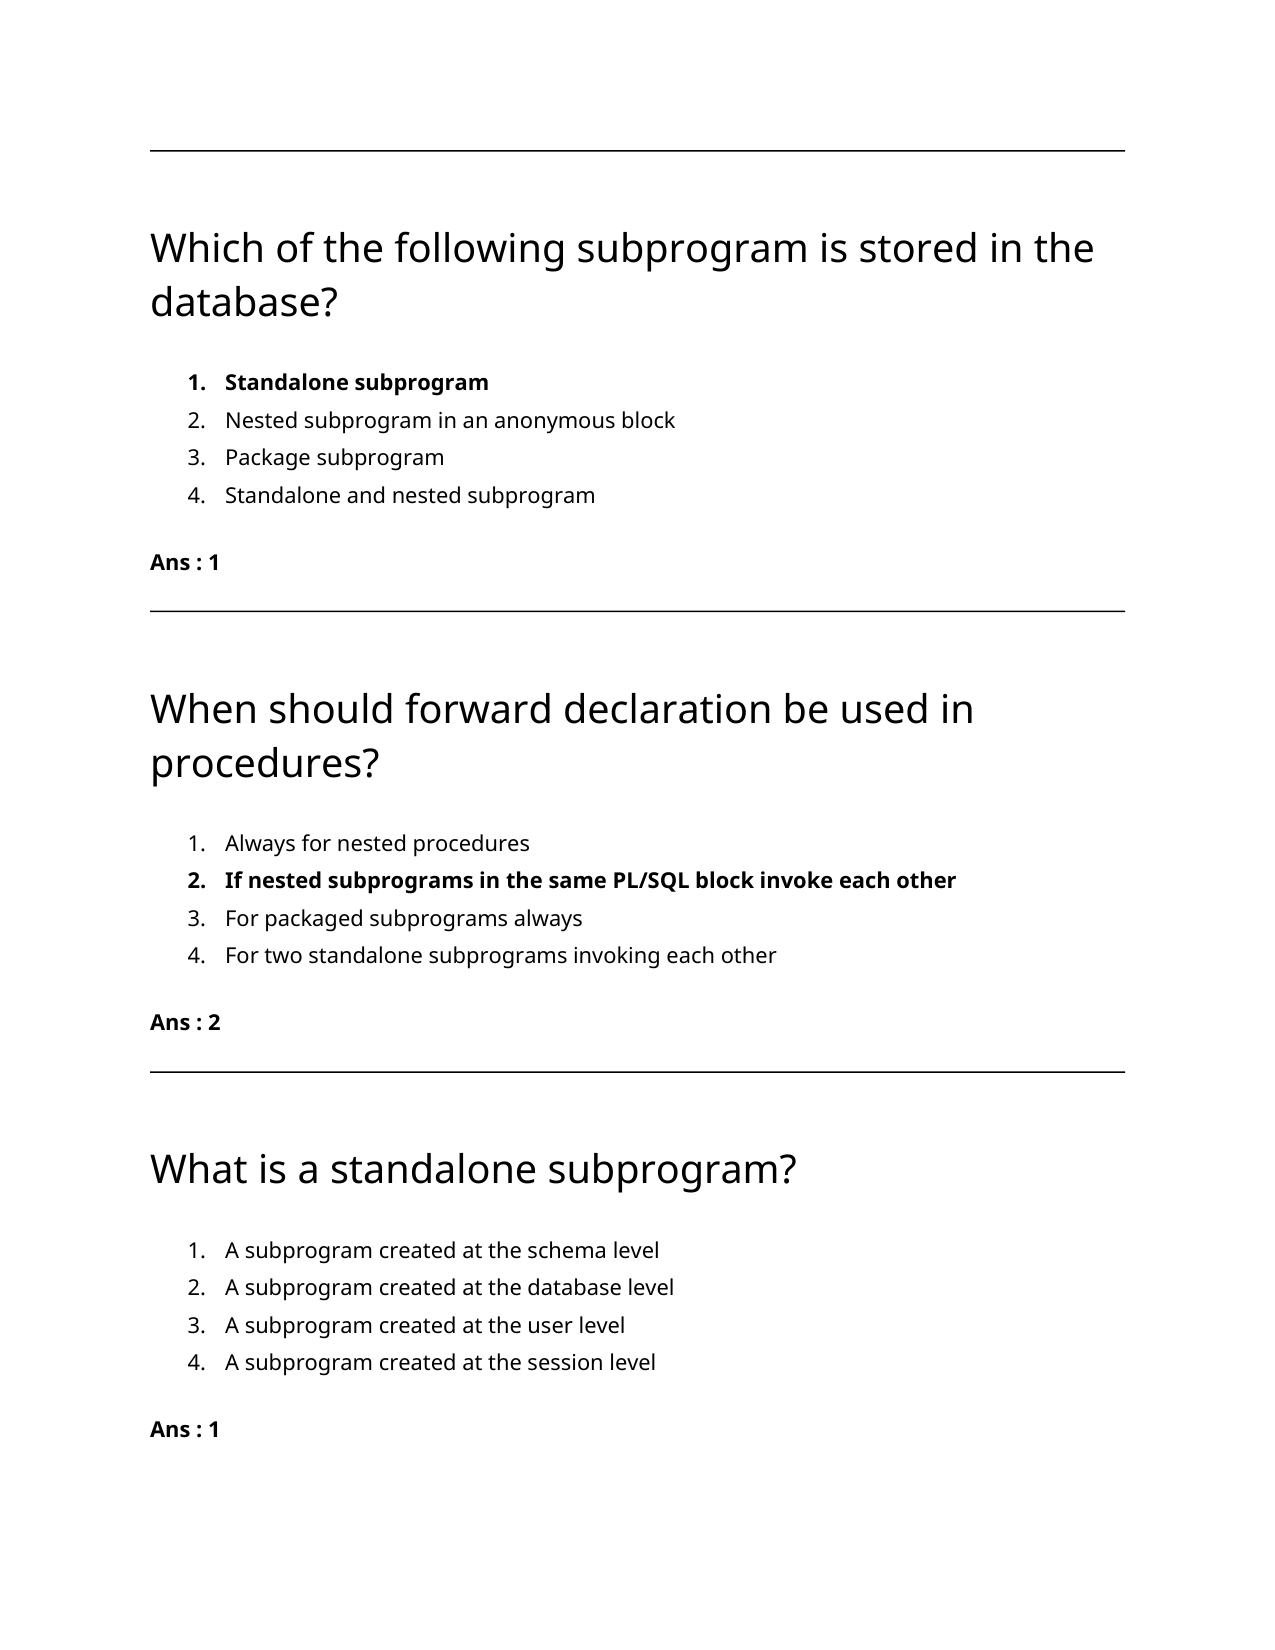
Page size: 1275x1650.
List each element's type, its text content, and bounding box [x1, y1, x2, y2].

text What is a standalone subprogram? [150, 1142, 1125, 1196]
list Always for nested procedures [187, 820, 1125, 858]
text When should forward declaration be used in procedures? [150, 681, 1125, 789]
list For packaged subprograms always [187, 895, 1125, 933]
list A subprogram created at the schema level [187, 1227, 1125, 1264]
list A subprogram created at the session level [187, 1339, 1125, 1377]
list For two standalone subprograms invoking each other [187, 933, 1125, 970]
list If nested subprograms in the same PL/SQL block invoke each other [187, 858, 1125, 895]
text Ans : 1 [150, 539, 1125, 576]
text Ans : 1 [150, 1406, 1125, 1443]
list Standalone subprogram [187, 359, 1125, 397]
text Ans : 2 [150, 999, 1125, 1037]
text Which of the following subprogram is stored in the database? [150, 220, 1125, 328]
list Nested subprogram in an anonymous block [187, 397, 1125, 434]
list A subprogram created at the user level [187, 1302, 1125, 1339]
list Standalone and nested subprogram [187, 472, 1125, 509]
list Package subprogram [187, 434, 1125, 472]
list A subprogram created at the database level [187, 1264, 1125, 1302]
